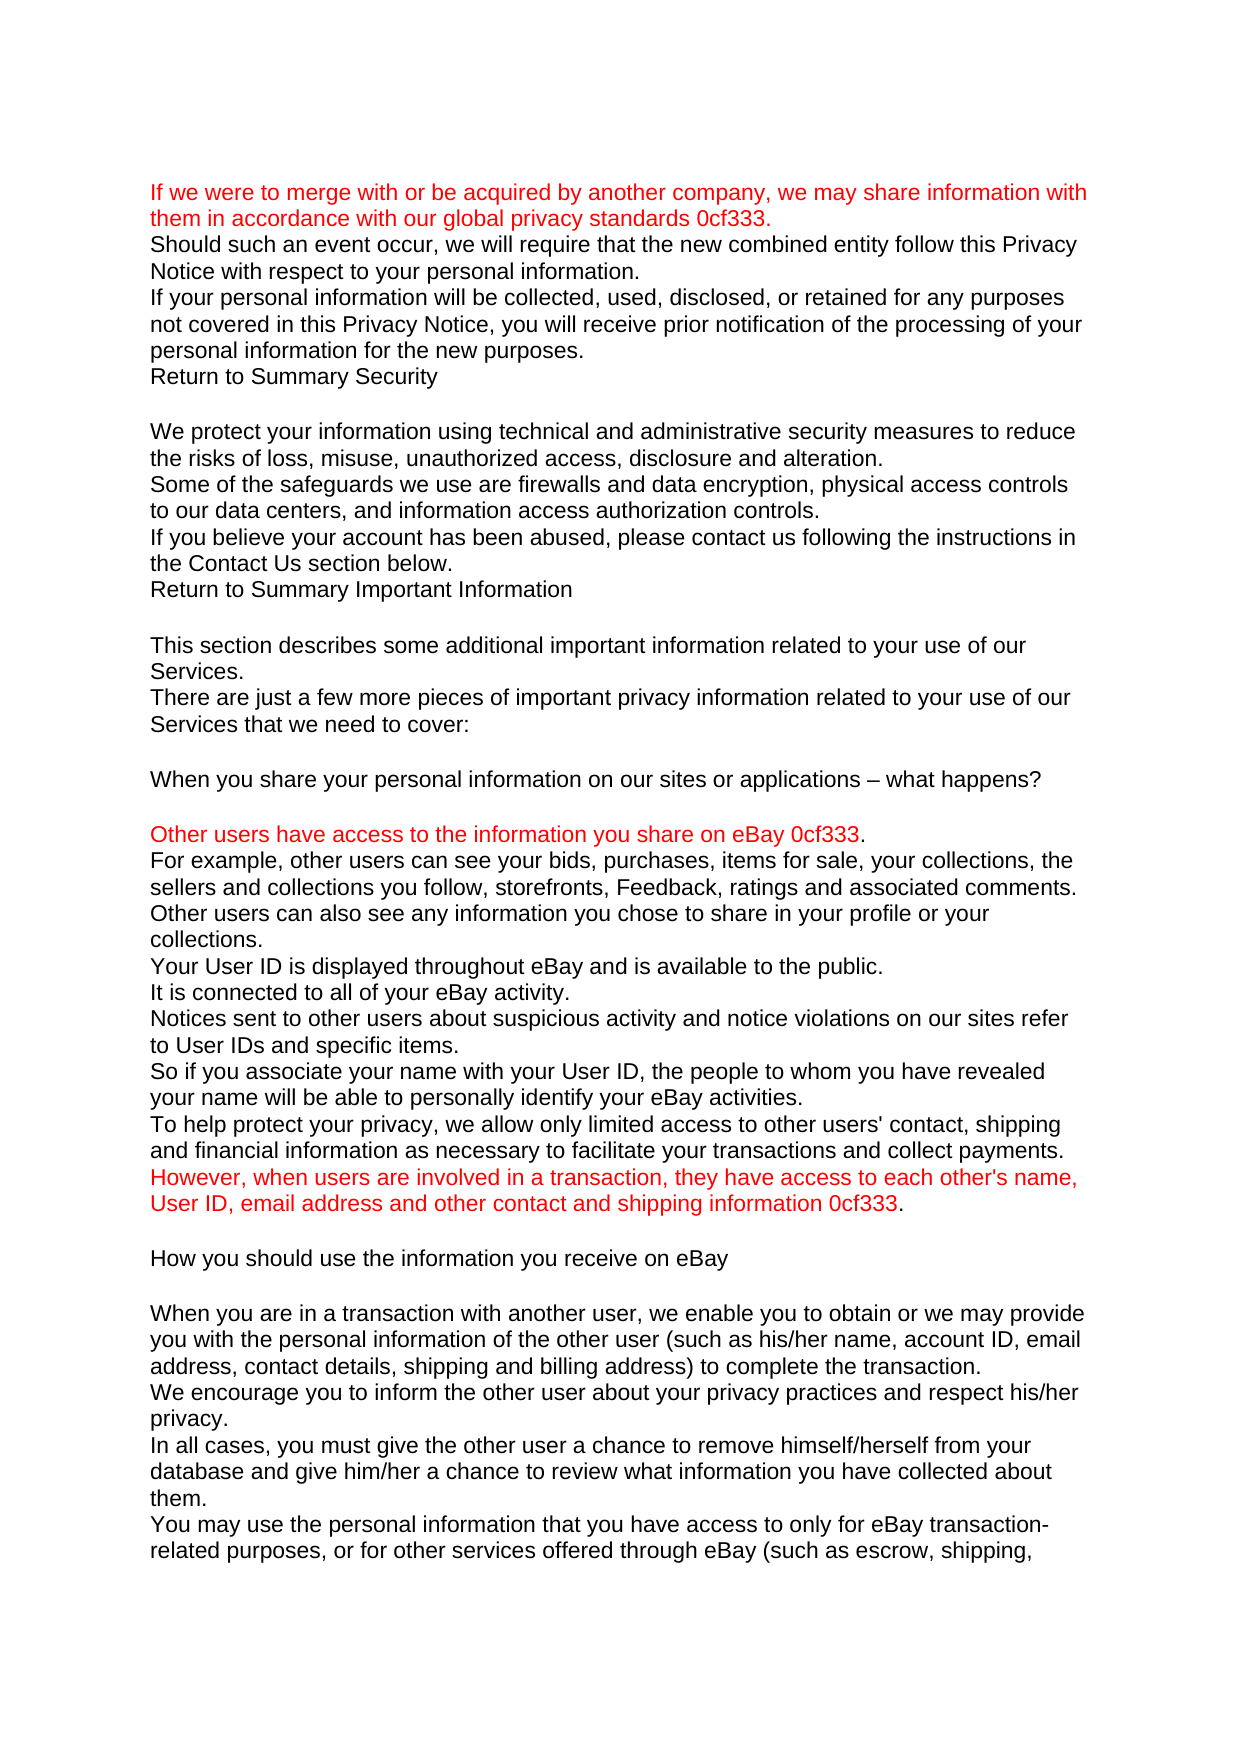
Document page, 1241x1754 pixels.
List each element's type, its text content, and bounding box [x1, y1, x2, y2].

text If your personal information will be collected, used, disclosed, or retained for any purposes not covered in this Privacy Notice, you will receive prior notification of the processing of your personal information for the new purposes. [150, 284, 1090, 363]
text Other users can also see any information you chose to share in your profile or your collections. [150, 900, 1090, 953]
text If you believe your account has been abused, please contact us following the instructions in the Contact Us section below. [150, 524, 1090, 576]
text Return to Summary Security [150, 363, 1090, 389]
text Return to Summary Important Information [150, 576, 1090, 603]
text When you share your personal information on our sites or applications – what happens? [150, 766, 1090, 792]
text This section describes some additional important information related to your use of our Services. [150, 632, 1090, 684]
text However, when users are involved in a transaction, they have access to each other's name, User ID, email address and other contact and shipping information 0cf333. [150, 1163, 1090, 1216]
text In all cases, you must give the other user a chance to remove himself/herself from your database and give him/her a chance to review what information you have collected about them. [150, 1432, 1090, 1511]
text Your User ID is displayed throughout eBay and is available to the public. [150, 953, 1090, 979]
text Should such an event occur, we will require that the new combined entity follow this Privacy Notice with respect to your personal information. [150, 231, 1090, 284]
text When you are in a transaction with another user, we enable you to obtain or we may provide you with the personal information of the other user (such as his/her name, account ID, email address, contact details, shipping and billing address) to complete the transaction. [150, 1300, 1090, 1379]
text Some of the safeguards we use are firewalls and data encryption, physical access controls to our data centers, and information access authorization controls. [150, 471, 1090, 524]
text Other users have access to the information you share on eBay 0cf333. [150, 821, 1090, 847]
text To help protect your privacy, we allow only limited access to other users' contact, shipping and financial information as necessary to facilitate your transactions and collect payments. [150, 1111, 1090, 1163]
text We encourage you to inform the other user about your privacy practices and respect his/her privacy. [150, 1379, 1090, 1432]
text So if you associate your name with your User ID, the people to whom you have revealed your name will be able to personally identify your eBay activities. [150, 1058, 1090, 1111]
text There are just a few more pieces of important privacy information related to your use of our Services that we need to cover: [150, 684, 1090, 737]
text Notices sent to other users about suspicious activity and notice violations on our sites refer to User IDs and specific items. [150, 1005, 1090, 1058]
text For example, other users can see your bids, purchases, items for sale, your collections, the sellers and collections you follow, storefronts, Feedback, ratings and associated comments. [150, 847, 1090, 900]
text How you should use the information you receive on eBay [150, 1245, 1090, 1271]
text It is connected to all of your eBay activity. [150, 979, 1090, 1005]
text If we were to merge with or be acquired by another company, we may share information with them in accordance with our global privacy standards 0cf333. [150, 179, 1090, 231]
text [150, 1511, 1090, 1563]
text We protect your information using technical and administrative security measures to reduce the risks of loss, misuse, unauthorized access, disclosure and alteration. [150, 418, 1090, 471]
